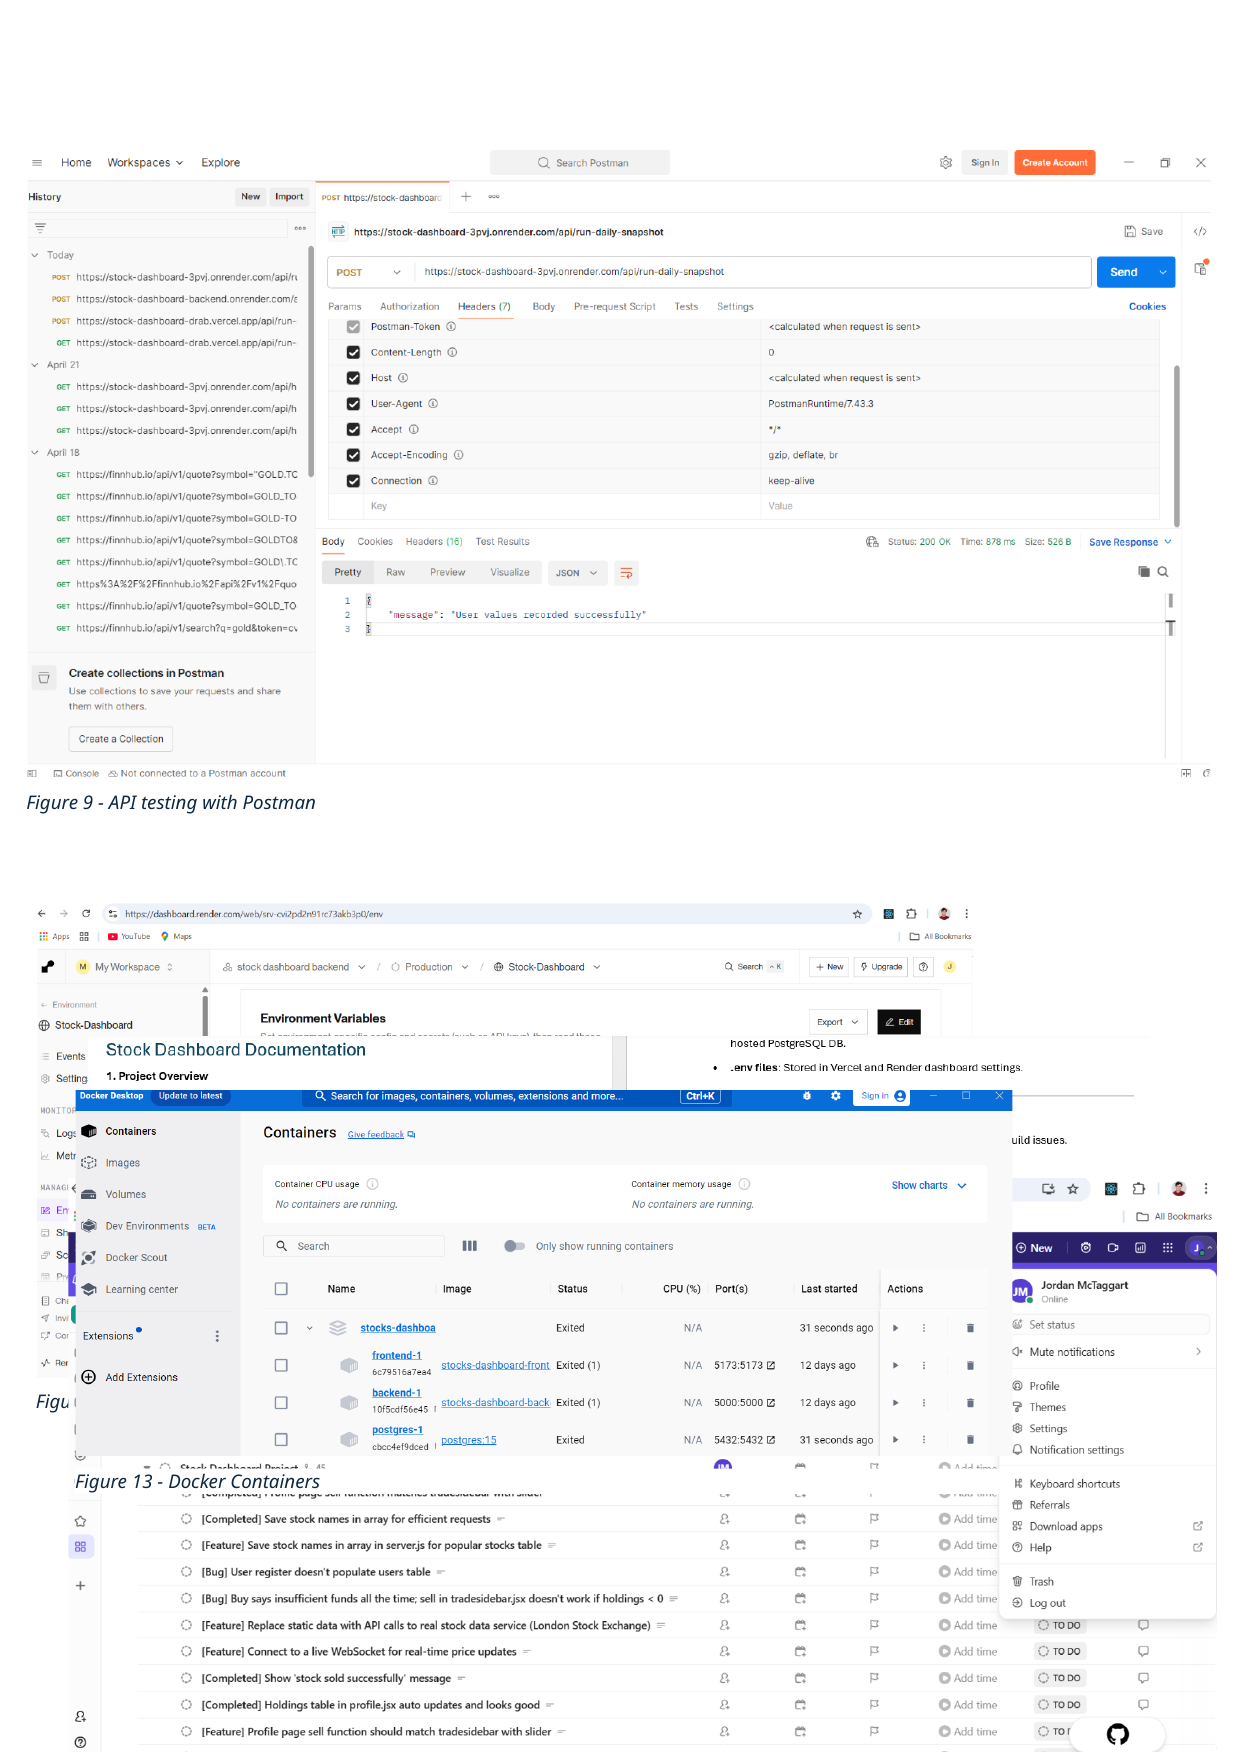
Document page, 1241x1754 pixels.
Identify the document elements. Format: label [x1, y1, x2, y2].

picture [26, 150, 1210, 775]
picture [35, 901, 1215, 1751]
